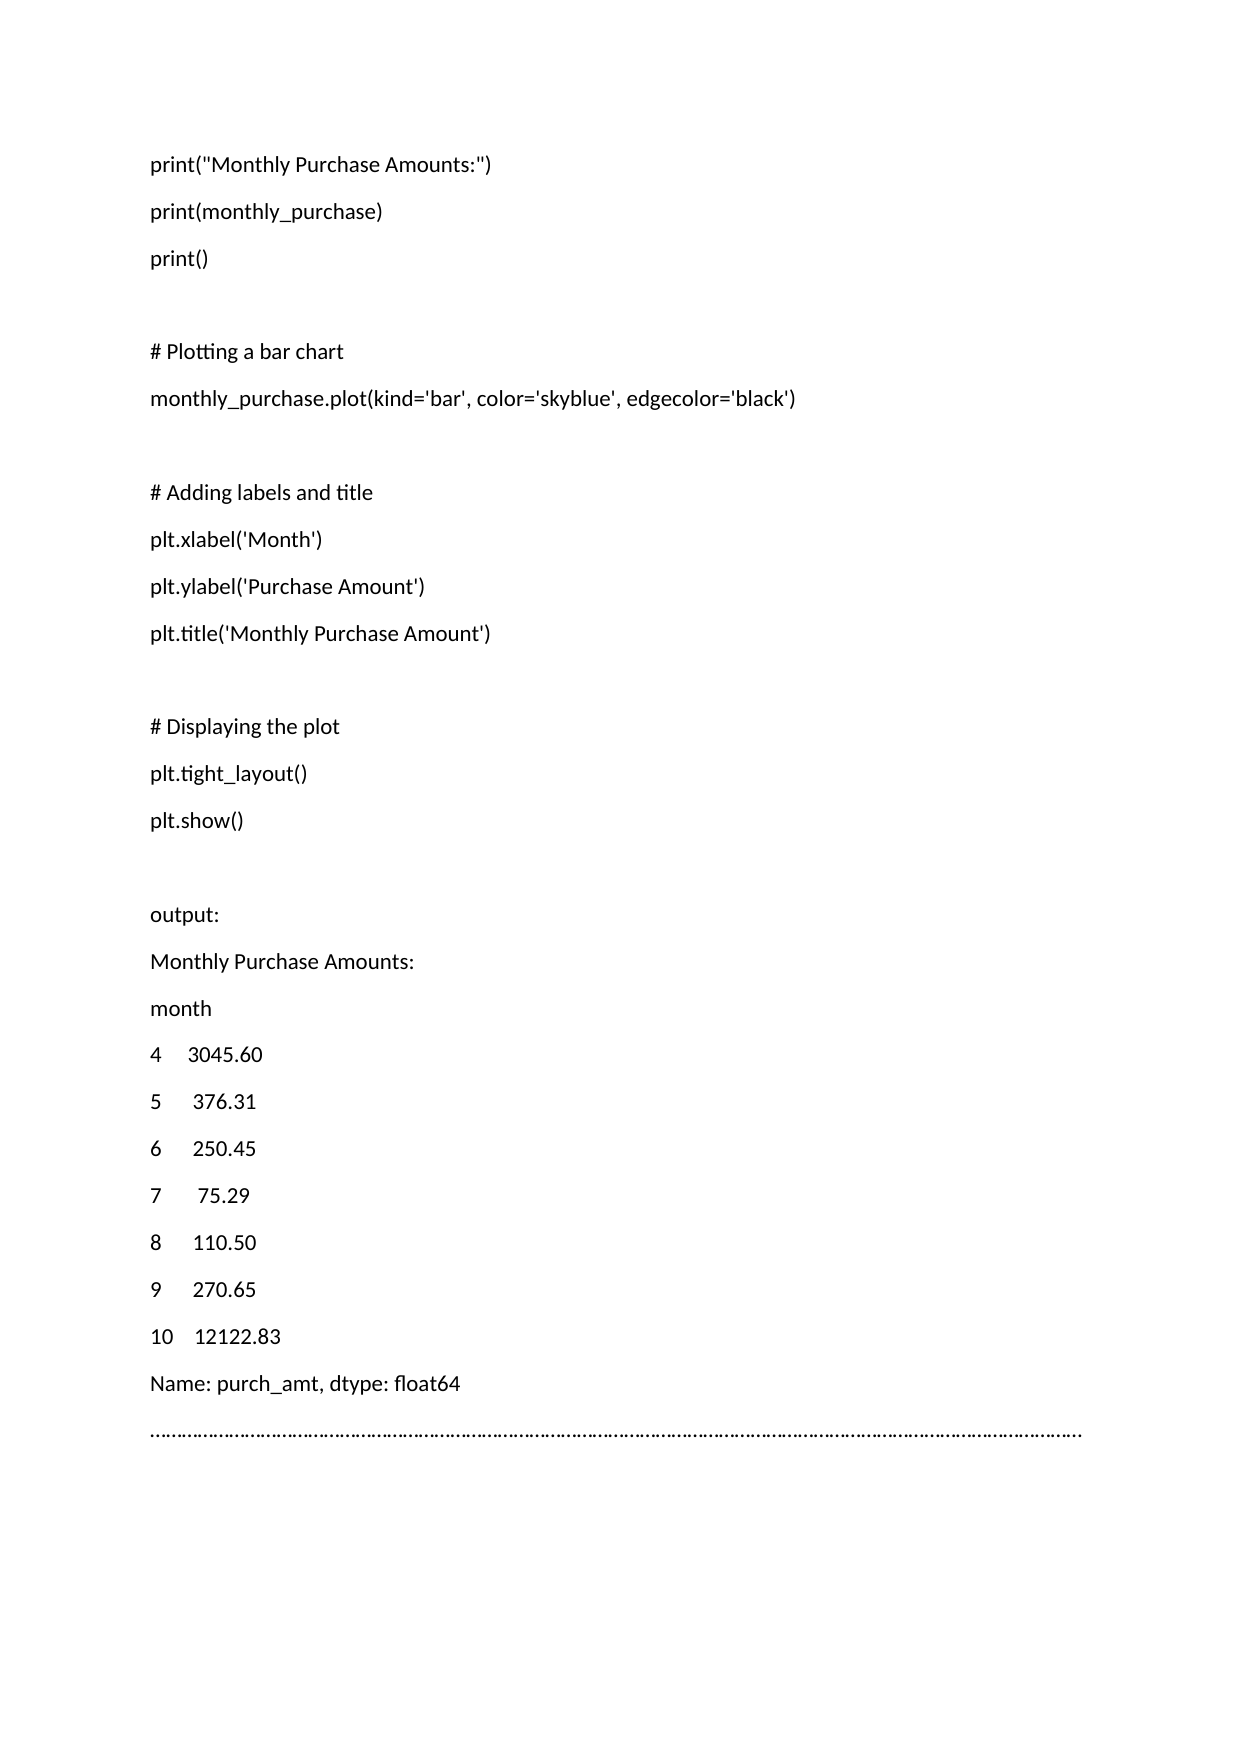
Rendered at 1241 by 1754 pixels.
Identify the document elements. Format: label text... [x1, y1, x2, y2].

text # Plotting a bar chart [150, 337, 1090, 366]
text 8 110.50 [150, 1228, 1090, 1256]
text print() [150, 244, 1090, 272]
text Name: purch_amt, dtype: float64 [150, 1369, 1090, 1397]
text 9 270.65 [150, 1275, 1090, 1303]
text plt.tight_layout() [150, 759, 1090, 787]
text plt.show() [150, 806, 1090, 834]
text plt.ylabel('Purchase Amount') [150, 572, 1090, 600]
text print("Monthly Purchase Amounts:") [150, 150, 1090, 178]
text # Displaying the plot [150, 712, 1090, 741]
text print(monthly_purchase) [150, 197, 1090, 225]
text plt.xlabel('Month') [150, 525, 1090, 553]
text monthly_purchase.plot(kind='bar', color='skyblue', edgecolor='black') [150, 384, 1090, 412]
text Monthly Purchase Amounts: [150, 947, 1090, 975]
text 4 3045.60 [150, 1041, 1090, 1069]
text plt.title('Monthly Purchase Amount') [150, 619, 1090, 647]
text 6 250.45 [150, 1134, 1090, 1162]
text 10 12122.83 [150, 1322, 1090, 1350]
text # Adding labels and title [150, 478, 1090, 506]
text month [150, 994, 1090, 1022]
text 7 75.29 [150, 1181, 1090, 1209]
text …………………………………………………………………………………………………………………………………………………………… [150, 1416, 1090, 1444]
text output: [150, 900, 1090, 928]
text 5 376.31 [150, 1087, 1090, 1116]
